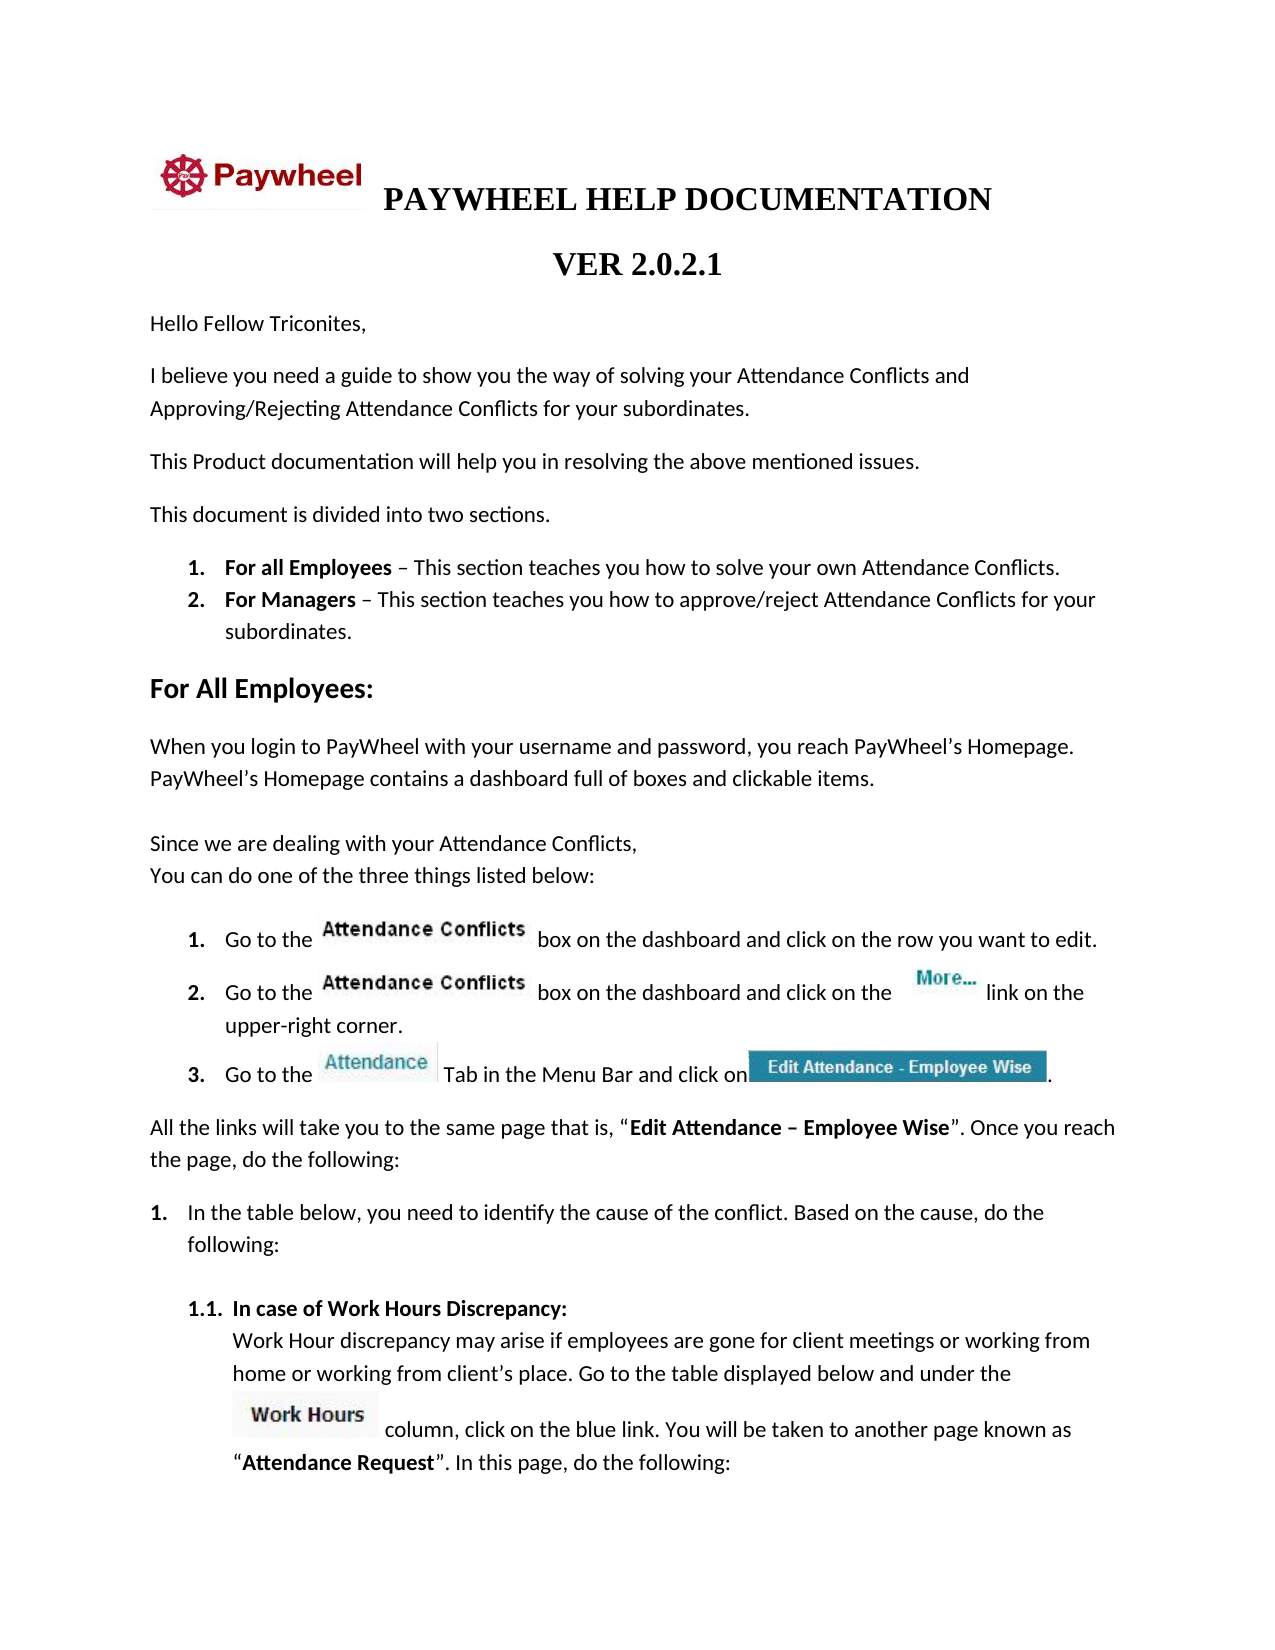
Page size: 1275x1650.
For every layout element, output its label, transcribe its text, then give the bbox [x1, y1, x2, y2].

picture [748, 1050, 1047, 1082]
text I believe you need a guide to show you the way of solving your Attendance Conflicts and Approving/Rejecting Attendance Conflicts for your subordinates. [150, 362, 1125, 422]
text VER 2.0.2.1 [150, 244, 1125, 282]
picture [317, 1042, 439, 1082]
picture [317, 967, 532, 1001]
list For Managers – This section teaches you how to approve/reject Attendance Conflicts for your subordinates. [187, 585, 1125, 645]
text You can do one of the three things listed below: [150, 861, 1125, 889]
picture [232, 1391, 380, 1438]
list Go to the box on the dashboard and click on the link on the upper-right corner. [187, 957, 1125, 1039]
list In the table below, you need to identify the cause of the conflict. Based on the cause, do the following: [150, 1198, 1125, 1258]
picture [897, 957, 981, 1001]
picture [150, 150, 367, 210]
text This Product documentation will help you in resolving the above mentioned issues. [150, 447, 1125, 475]
list Work Hour discrepancy may arise if employees are gone for client meetings or working from home or working from client’s place. Go to the table displayed below and under the column, click on the blue link. You will be taken to another page known as “Attendance Request”. In this page, do the following: [232, 1327, 1125, 1476]
text PAYWHEEL HELP DOCUMENTATION [150, 150, 1125, 217]
text Hello Fellow Triconites, [150, 309, 1125, 337]
text PayWheel’s Homepage contains a dashboard full of boxes and clickable items. [150, 764, 1125, 792]
list Go to the box on the dashboard and click on the row you want to edit. [187, 914, 1125, 953]
picture [317, 913, 532, 948]
list In case of Work Hours Discrepancy: [187, 1294, 1125, 1322]
text Since we are dealing with your Attendance Conflicts, [150, 829, 1125, 857]
list For all Employees – This section teaches you how to solve your own Attendance Conflicts. [187, 553, 1125, 581]
text When you login to PayWheel with your username and password, you reach PayWheel’s Homepage. [150, 732, 1125, 760]
text All the links will take you to the same page that is, “Edit Attendance – Employee Wise”. Once you reach the page, do the following: [150, 1113, 1125, 1173]
text This document is divided into two sections. [150, 500, 1125, 528]
text For All Employees: [150, 670, 1125, 706]
